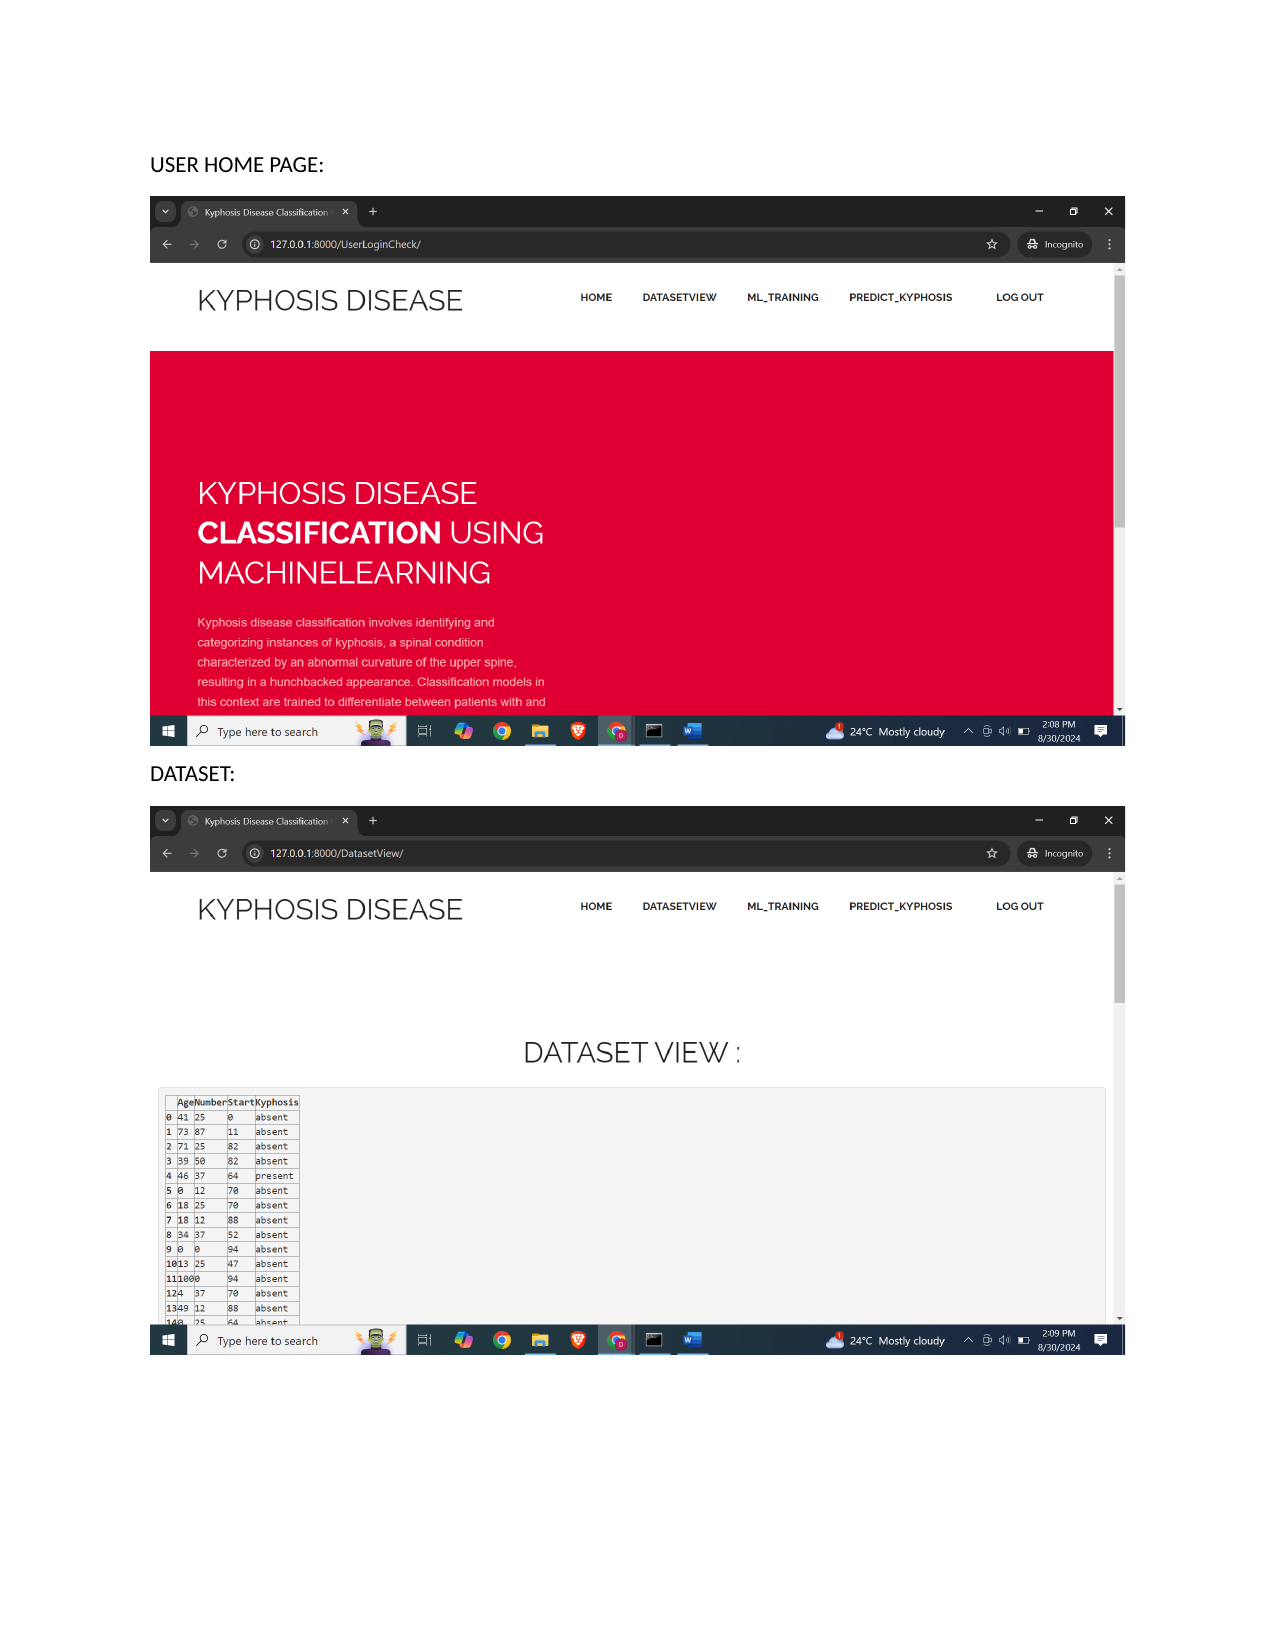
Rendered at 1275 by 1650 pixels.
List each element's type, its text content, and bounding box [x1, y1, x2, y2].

picture [150, 806, 1125, 1355]
picture [150, 196, 1125, 746]
text USER HOME PAGE: [150, 150, 1125, 178]
text DATASET: [150, 759, 1125, 787]
